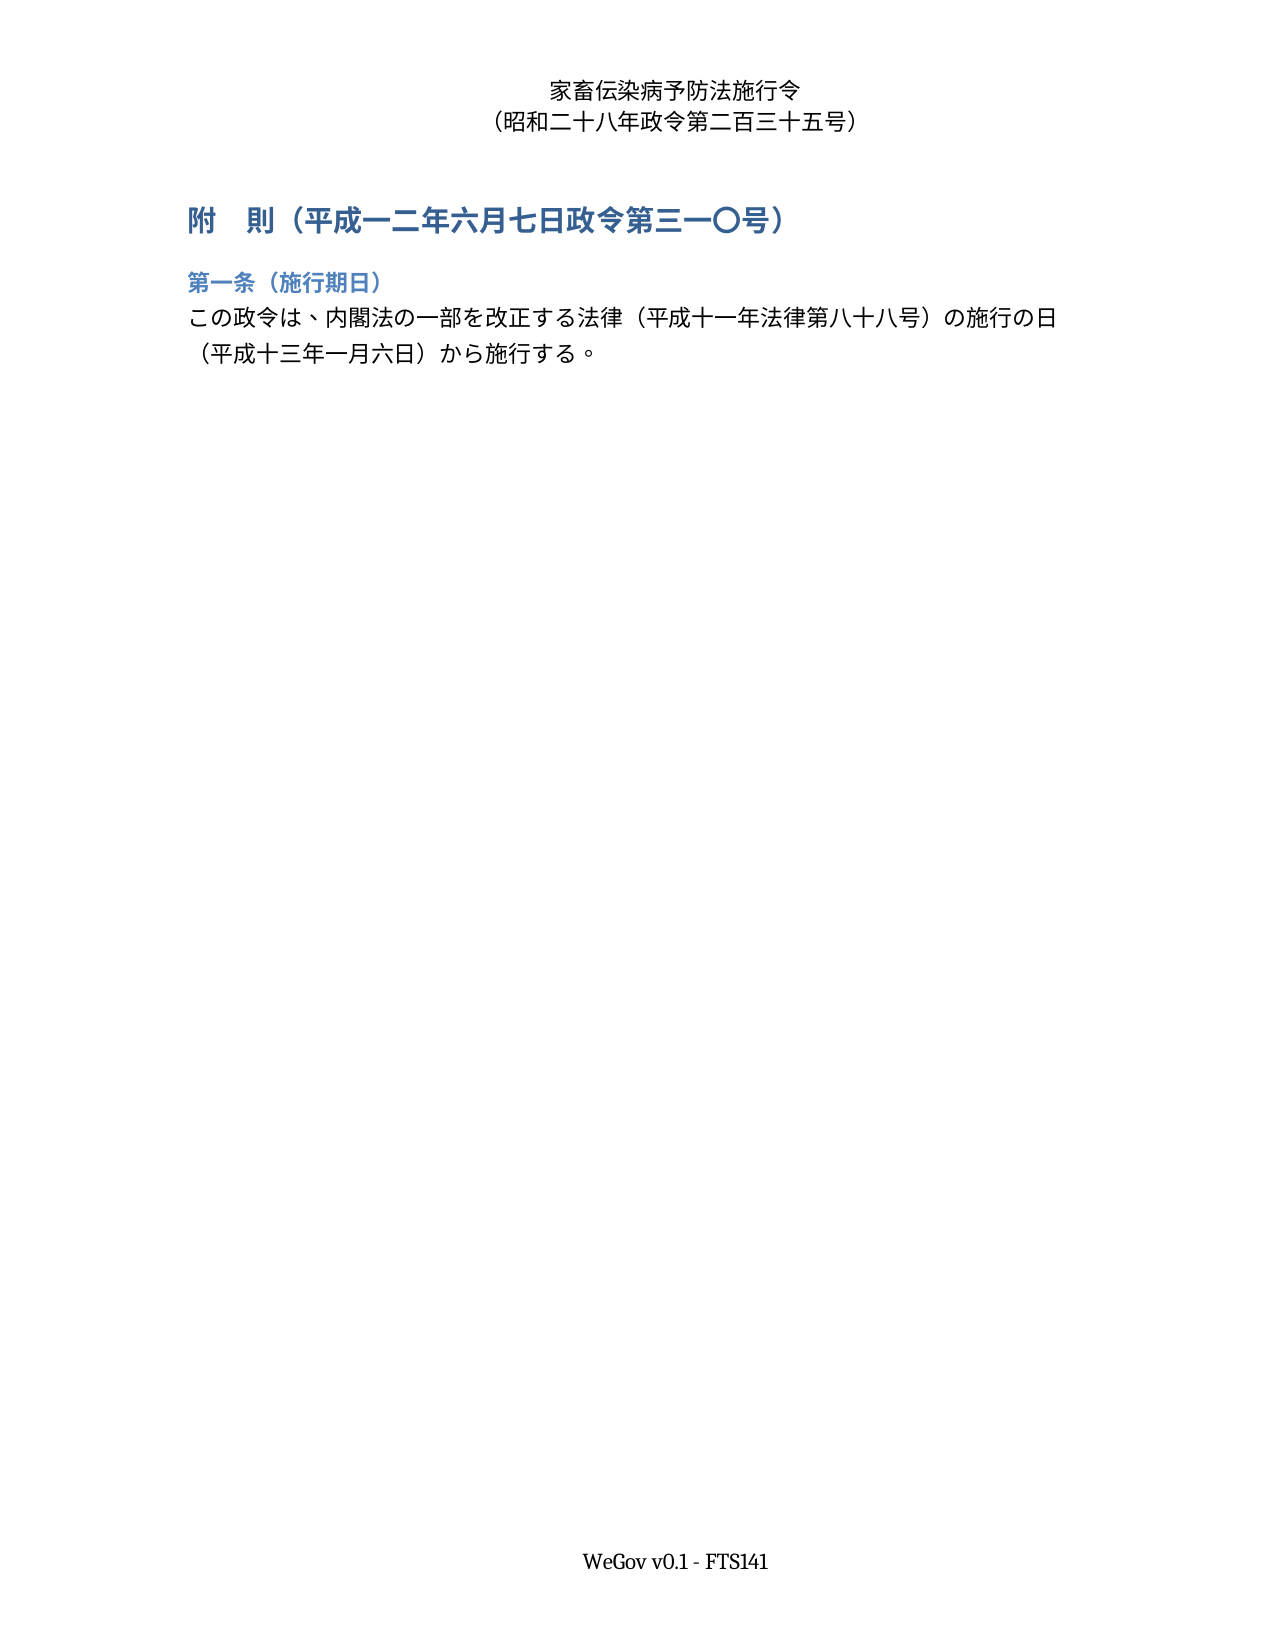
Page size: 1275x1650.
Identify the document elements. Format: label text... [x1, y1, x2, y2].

subtitle 第一条（施行期日） [187, 266, 1087, 298]
text この政令は、内閣法の一部を改正する法律（平成十一年法律第八十八号）の施行の日（平成十三年一月六日）から施行する。 [187, 302, 1087, 369]
subtitle 附 則（平成一二年六月七日政令第三一〇号） [187, 200, 1087, 240]
